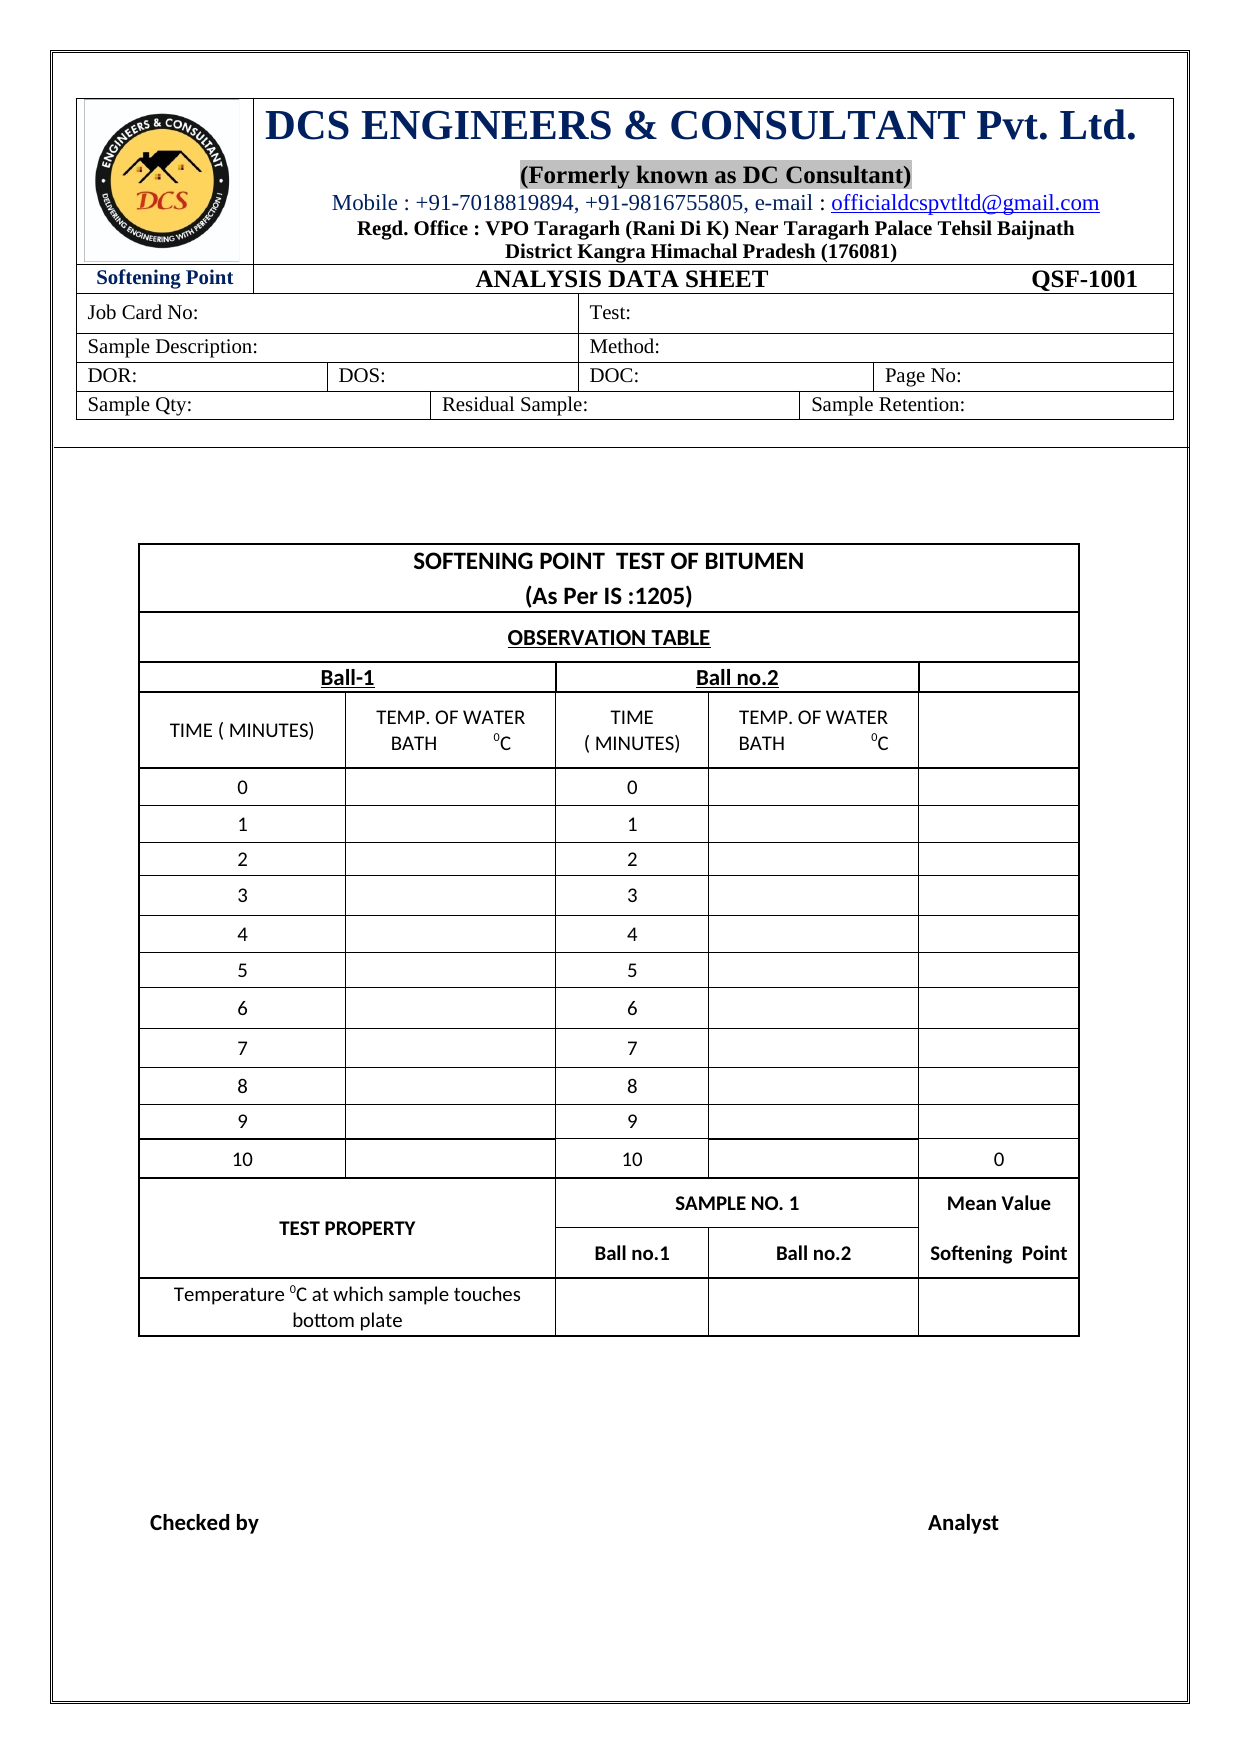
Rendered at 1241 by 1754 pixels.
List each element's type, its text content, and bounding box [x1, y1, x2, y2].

table_cell ANALYSIS DATA SHEET QSF-1001 [254, 265, 1173, 293]
table_cell [920, 663, 1078, 691]
table_cell TEST PROPERTY [140, 1179, 555, 1277]
table_cell [709, 843, 918, 875]
table_cell [346, 1029, 555, 1067]
table_cell [919, 693, 1078, 767]
table_cell 3 [140, 876, 345, 915]
table_cell 1 [556, 806, 708, 842]
table_cell [709, 876, 918, 915]
table_cell 3 [556, 876, 708, 915]
table_cell [709, 1068, 918, 1104]
table_cell [346, 1068, 555, 1104]
table_cell 5 [140, 953, 345, 987]
table_header [77, 99, 253, 263]
table_cell 1 [140, 806, 345, 842]
table_cell [346, 843, 555, 875]
table_cell [919, 988, 1078, 1028]
table_cell [709, 953, 918, 987]
table_cell Method: [579, 334, 1173, 362]
table_cell [919, 953, 1078, 987]
table_cell DOR: [77, 363, 327, 391]
table_cell 4 [140, 916, 345, 952]
table_cell Sample Retention: [800, 392, 1173, 419]
table_cell 10 [140, 1140, 345, 1177]
table_cell 0 [556, 769, 708, 805]
table_cell [919, 1105, 1078, 1138]
table_cell [709, 916, 918, 952]
table_cell Softening Point [919, 1227, 1078, 1277]
table_cell Page No: [874, 363, 1173, 391]
table_cell [709, 988, 918, 1028]
table_cell [346, 1105, 555, 1138]
table_cell [709, 769, 918, 805]
table_cell DOC: [579, 363, 873, 391]
table_cell TIME ( MINUTES) [140, 693, 345, 767]
table_cell [919, 1279, 1078, 1335]
table_cell Job Card No: [77, 294, 578, 333]
table_header [54, 448, 1187, 474]
table_cell [919, 916, 1078, 952]
table_cell Softening Point [77, 265, 253, 293]
table_cell TEMP. OF WATER BATH 0C [709, 693, 918, 767]
table_cell 8 [556, 1068, 708, 1104]
table_cell 10 [556, 1139, 708, 1177]
table_cell Ball-1 [140, 663, 555, 691]
table_cell Ball no.2 [709, 1228, 918, 1277]
table_cell Test: [579, 294, 1173, 333]
table_header SOFTENING POINT TEST OF BITUMEN (As Per IS :1205) [140, 545, 1078, 611]
table_cell [556, 1279, 708, 1335]
table_cell [709, 1029, 918, 1067]
table_cell OBSERVATION TABLE [140, 613, 1078, 661]
table_cell [346, 806, 555, 842]
table_cell [919, 769, 1078, 805]
table_cell 8 [140, 1068, 345, 1104]
table_cell 7 [556, 1029, 708, 1067]
table_cell [346, 1140, 555, 1177]
table_cell [919, 1029, 1078, 1067]
table_cell [346, 953, 555, 987]
table_cell [346, 988, 555, 1028]
table_cell 2 [556, 843, 708, 875]
table_cell [346, 916, 555, 952]
table_header DCS ENGINEERS & CONSULTANT Pvt. Ltd. (Formerly known as DC Consultant) Mobile : +91-7018819894, +91-9816755805, e-mail : officialdcspvtltd@gmail.com Regd. Office : VPO Taragarh (Rani Di K) Near Taragarh Palace Tehsil Baijnath District Kangra Himachal Pradesh (176081) [254, 99, 1173, 263]
table_cell SAMPLE NO. 1 [556, 1179, 918, 1227]
table_cell [709, 806, 918, 842]
table_cell 2 [140, 843, 345, 875]
table_cell 5 [556, 953, 708, 987]
table_cell 0 [140, 769, 345, 805]
table_cell [919, 876, 1078, 915]
table_cell [709, 1105, 918, 1138]
table_cell [709, 1279, 918, 1335]
table_cell [919, 1068, 1078, 1104]
table_cell DOS: [328, 363, 578, 391]
table_cell 0 [919, 1139, 1078, 1177]
table_cell 9 [140, 1105, 345, 1138]
table_cell Mean Value [919, 1179, 1078, 1227]
table_cell TIME ( MINUTES) [556, 693, 708, 767]
table_cell Temperature 0C at which sample touches bottom plate [140, 1279, 555, 1335]
table_cell [919, 843, 1078, 875]
table_cell 7 [140, 1029, 345, 1067]
table_cell Sample Description: [77, 334, 578, 362]
table_cell 6 [140, 988, 345, 1028]
picture [84, 99, 240, 262]
table_cell [709, 1140, 918, 1177]
table_cell [346, 876, 555, 915]
table_cell [919, 806, 1078, 842]
table_cell 9 [556, 1105, 708, 1138]
table_cell Sample Qty: [77, 392, 430, 419]
table_cell 6 [556, 988, 708, 1028]
text Checked by Analyst [150, 1508, 1090, 1536]
table_cell 4 [556, 916, 708, 952]
table_cell Residual Sample: [431, 392, 799, 419]
table_cell TEMP. OF WATER BATH 0C [346, 693, 555, 767]
table_cell Ball no.1 [556, 1228, 708, 1277]
table_cell [346, 769, 555, 805]
table_cell Ball no.2 [557, 663, 918, 691]
